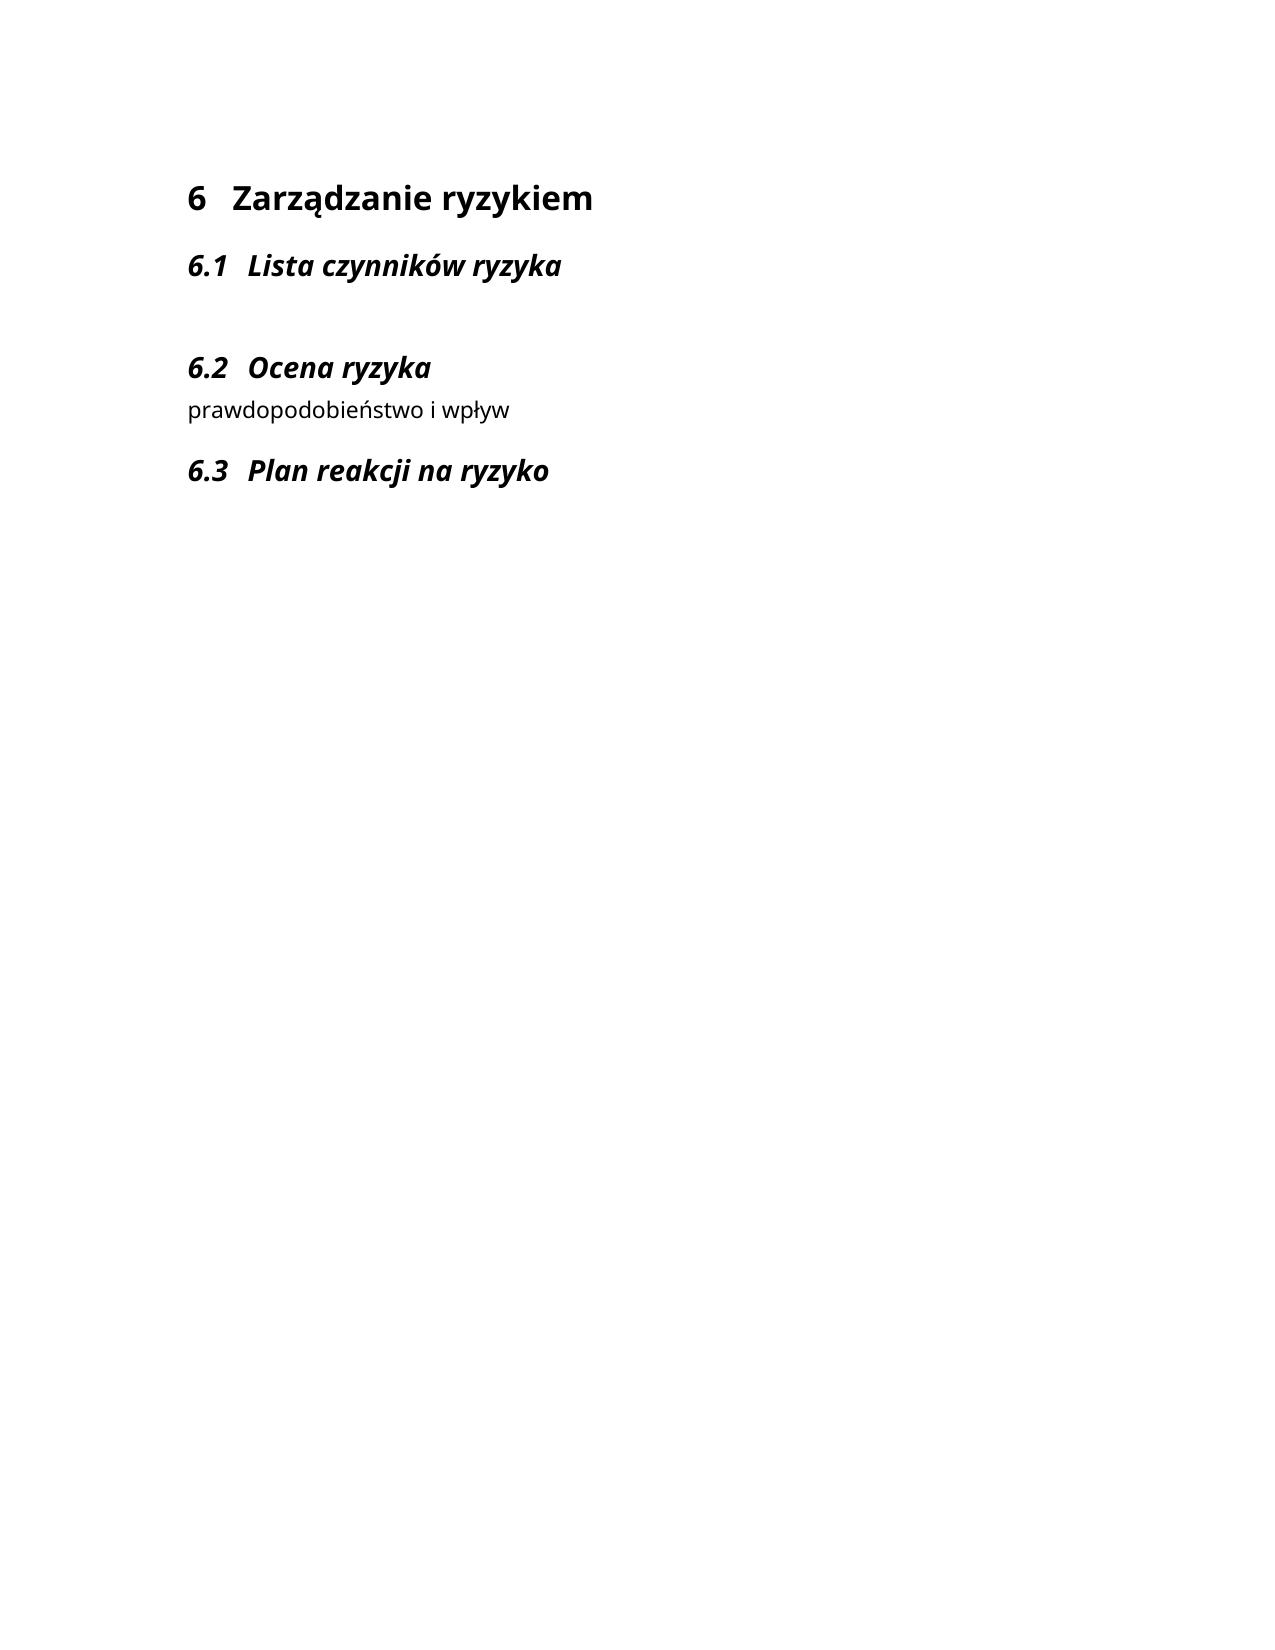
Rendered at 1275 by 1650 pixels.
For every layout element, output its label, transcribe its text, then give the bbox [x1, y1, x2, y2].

subtitle Lista czynników ryzyka [187, 245, 1087, 285]
subtitle Zarządzanie ryzykiem [187, 175, 1087, 220]
subtitle Ocena ryzyka [187, 348, 1087, 387]
subtitle Plan reakcji na ryzyko [187, 450, 1087, 489]
text prawdopodobieństwo i wpływ [187, 393, 1087, 425]
